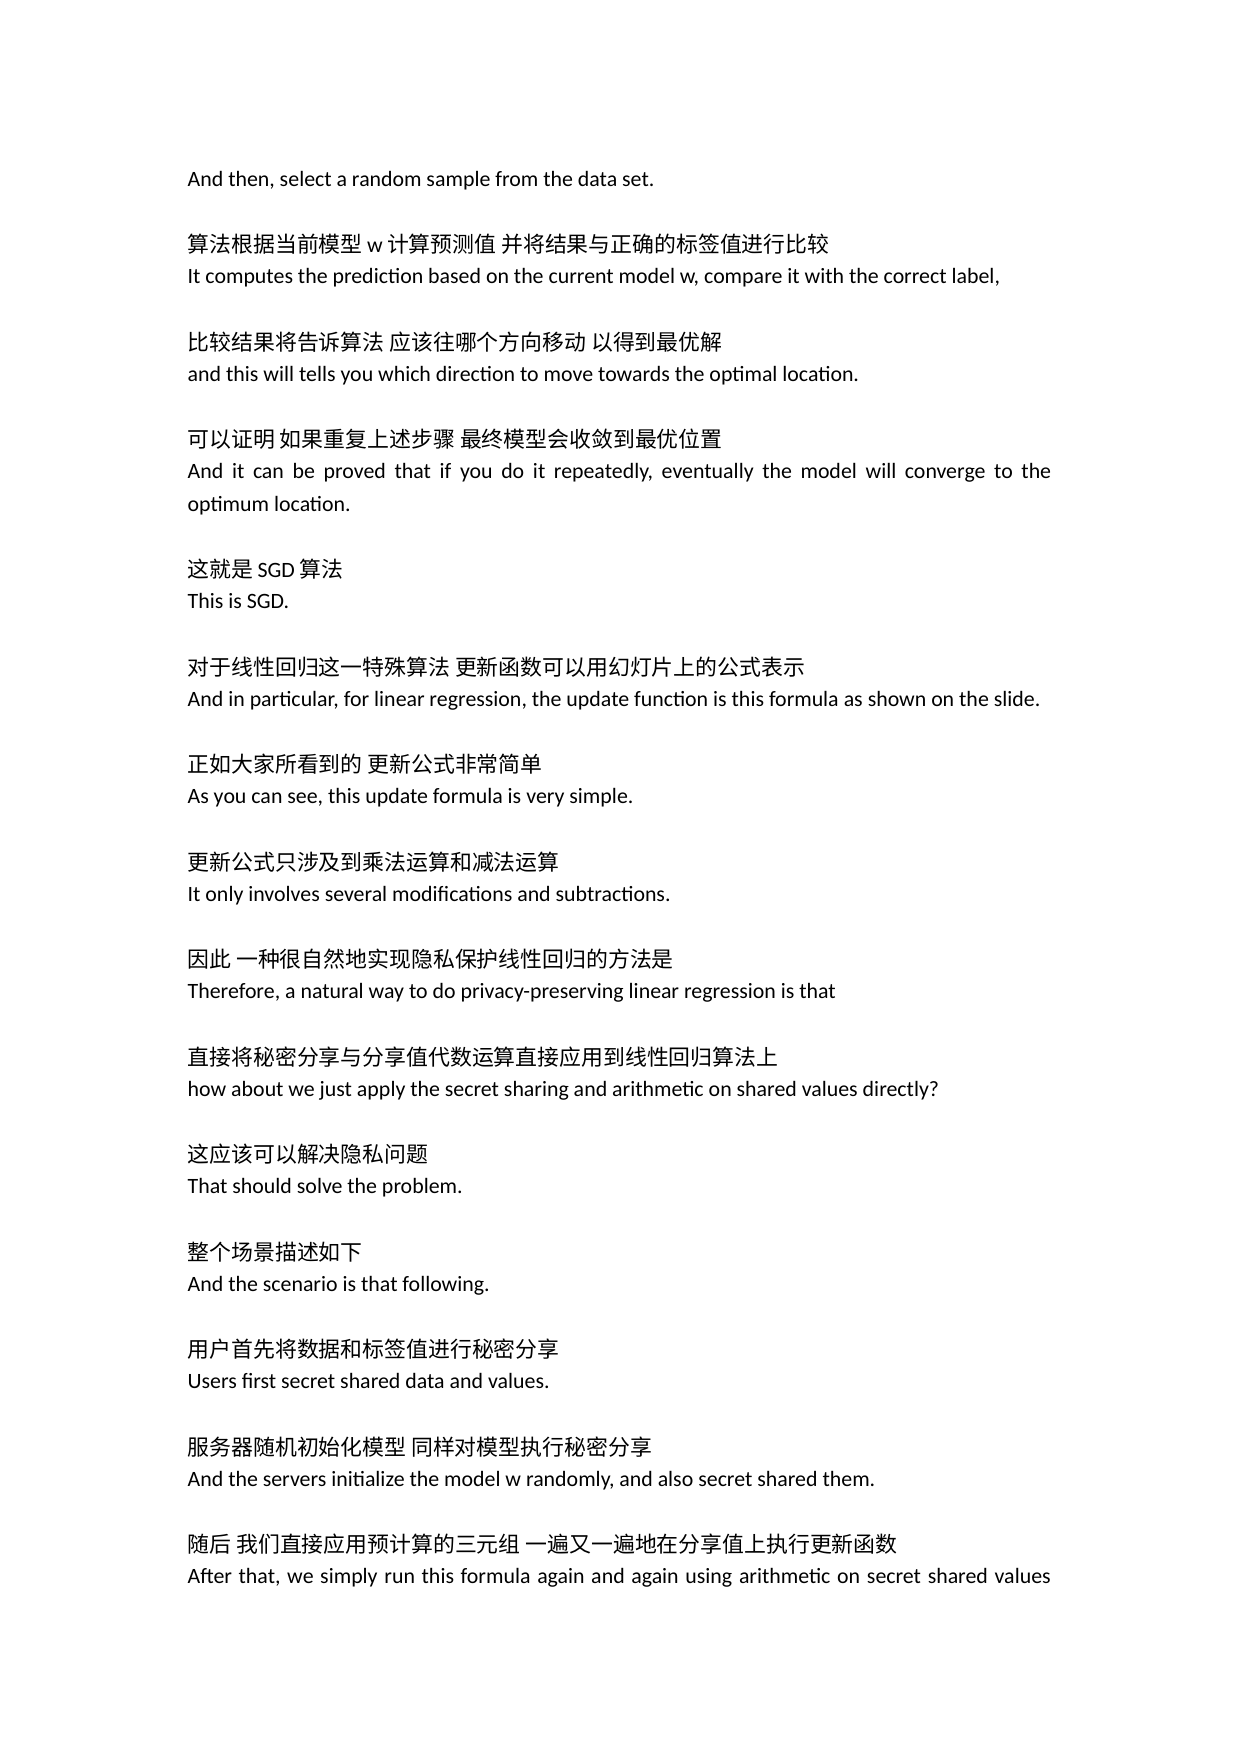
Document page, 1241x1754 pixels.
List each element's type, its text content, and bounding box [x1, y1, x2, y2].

text 随后 我们直接应用预计算的三元组 一遍又一遍地在分享值上执行更新函数 [187, 1527, 1053, 1559]
text 对于线性回归这一特殊算法 更新函数可以用幻灯片上的公式表示 [187, 649, 1053, 682]
text This is SGD. [187, 584, 1053, 617]
text 这就是SGD算法 [187, 552, 1053, 584]
text As you can see, this update formula is very simple. [187, 779, 1053, 812]
text 这应该可以解决隐私问题 [187, 1137, 1053, 1169]
text 直接将秘密分享与分享值代数运算直接应用到线性回归算法上 [187, 1039, 1053, 1072]
text 整个场景描述如下 [187, 1234, 1053, 1267]
text 正如大家所看到的 更新公式非常简单 [187, 747, 1053, 779]
text Therefore, a natural way to do privacy-preserving linear regression is that [187, 974, 1053, 1007]
text 更新公式只涉及到乘法运算和减法运算 [187, 844, 1053, 877]
text 因此 一种很自然地实现隐私保护线性回归的方法是 [187, 942, 1053, 974]
text And then, select a random sample from the data set. [187, 162, 1053, 194]
text That should solve the problem. [187, 1169, 1053, 1202]
text It only involves several modifications and subtractions. [187, 877, 1053, 909]
text Users first secret shared data and values. [187, 1364, 1053, 1397]
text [187, 1559, 1053, 1592]
text and this will tells you which direction to move towards the optimal location. [187, 357, 1053, 389]
text And it can be proved that if you do it repeatedly, eventually the model will converge to the optimum location. [187, 454, 1053, 519]
text 比较结果将告诉算法 应该往哪个方向移动 以得到最优解 [187, 324, 1053, 357]
text And the scenario is that following. [187, 1267, 1053, 1299]
text 服务器随机初始化模型 同样对模型执行秘密分享 [187, 1429, 1053, 1462]
text It computes the prediction based on the current model w, compare it with the correct label, [187, 259, 1053, 292]
text And the servers initialize the model w randomly, and also secret shared them. [187, 1462, 1053, 1494]
text And in particular, for linear regression, the update function is this formula as shown on the slide. [187, 682, 1053, 714]
text 算法根据当前模型w计算预测值 并将结果与正确的标签值进行比较 [187, 227, 1053, 259]
text how about we just apply the secret sharing and arithmetic on shared values directly? [187, 1072, 1053, 1104]
text 用户首先将数据和标签值进行秘密分享 [187, 1332, 1053, 1364]
text 可以证明 如果重复上述步骤 最终模型会收敛到最优位置 [187, 422, 1053, 454]
